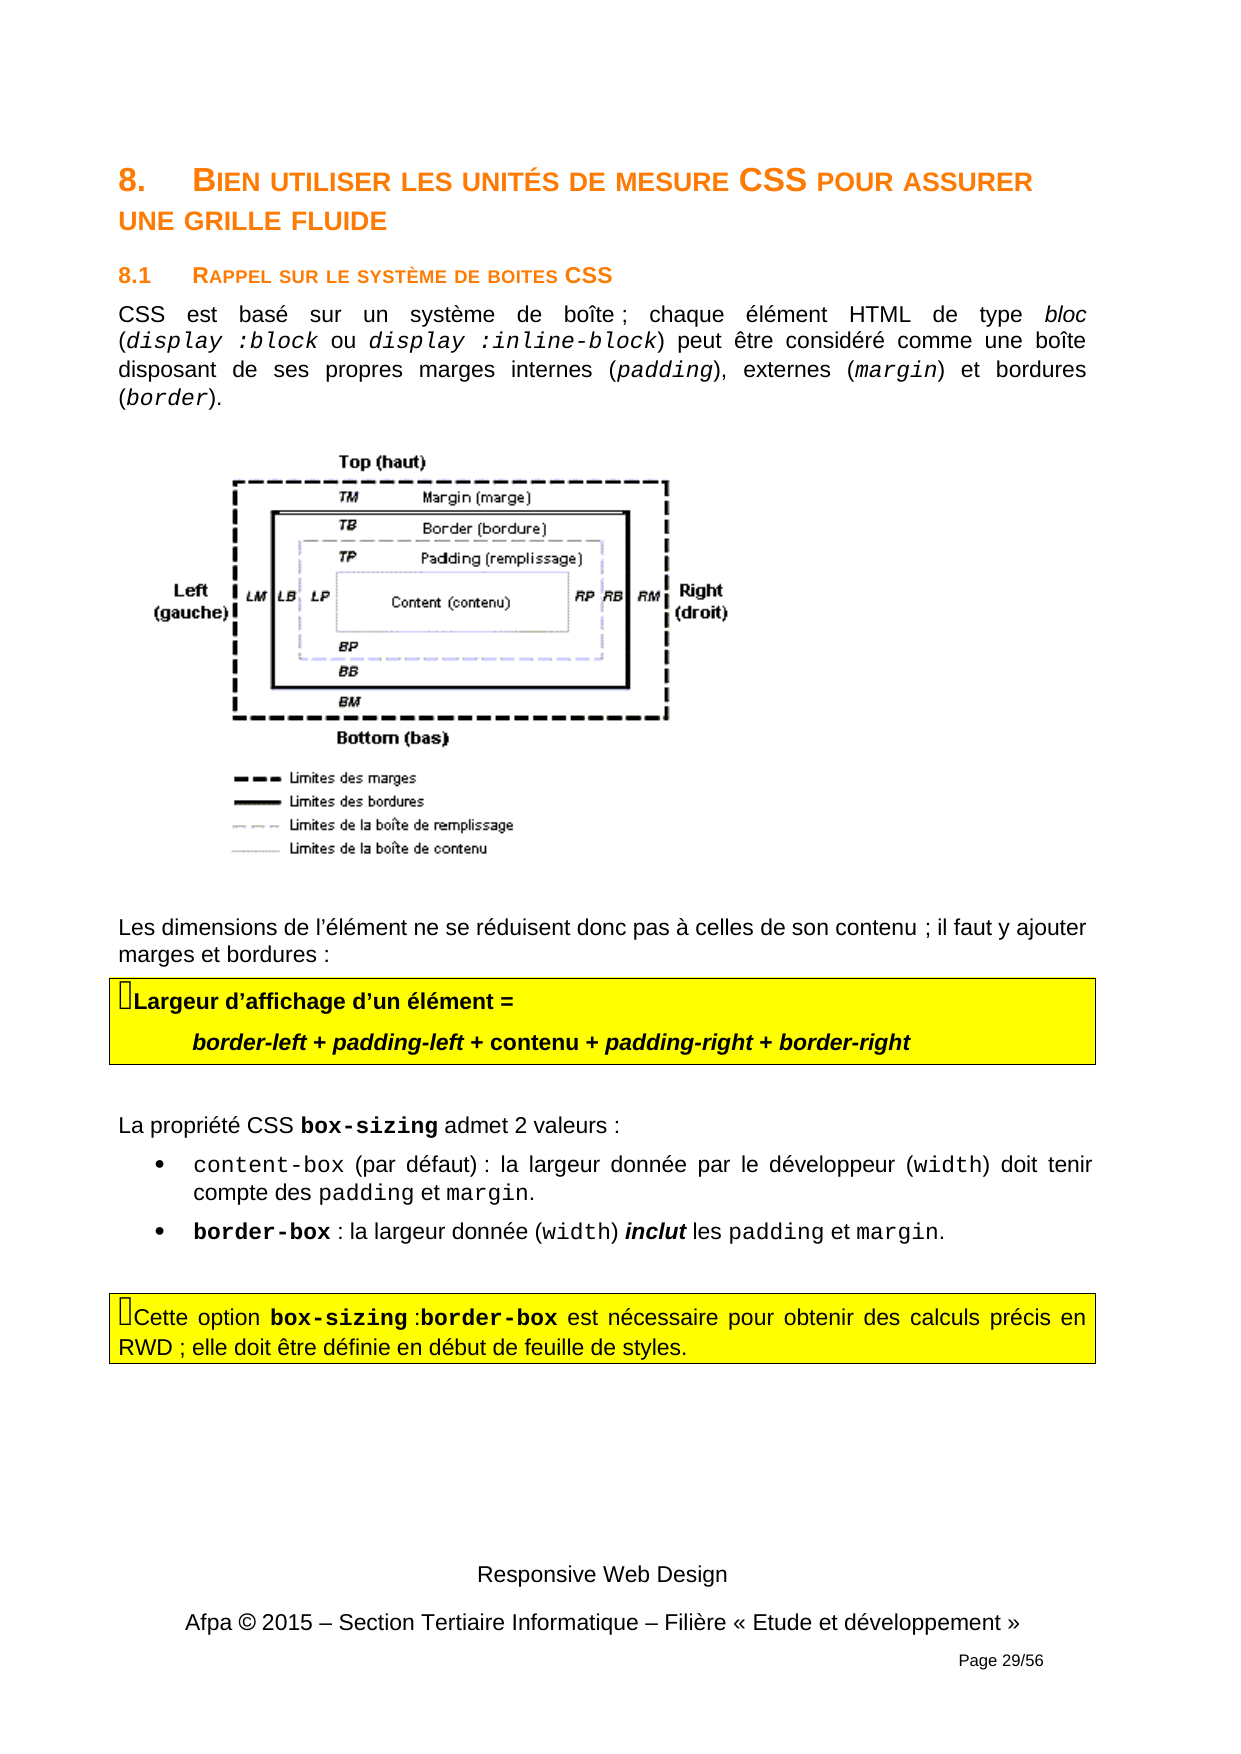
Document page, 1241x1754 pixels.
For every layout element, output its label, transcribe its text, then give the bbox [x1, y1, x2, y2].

text Cette option box-sizing :border-box est nécessaire pour obtenir des calculs précis en RWD ; elle doit être définie en début de feuille de styles. [110, 1294, 1095, 1363]
text CSS est basé sur un système de boîte ; chaque élément HTML de type bloc (display :block ou display :inline-block) peut être considéré comme une boîte disposant de ses propres marges internes (padding), externes (margin) et bordures (border). [118, 301, 1087, 412]
text border-left + padding-left + contenu + padding-right + border-right [110, 1026, 1095, 1064]
subtitle Bien utiliser les unités de mesure CSS pour assurer une grille fluide [118, 160, 1092, 237]
text La propriété CSS box-sizing admet 2 valeurs : [118, 1112, 1087, 1140]
picture [125, 429, 751, 868]
subtitle Rappel sur le système de boites CSS [118, 262, 1092, 288]
text content-box (par défaut) : la largeur donnée par le développeur (width) doit tenir compte des padding et margin. [156, 1151, 1092, 1207]
text Les dimensions de l’élément ne se réduisent donc pas à celles de son contenu ; il faut y ajouter marges et bordures : [118, 914, 1087, 967]
text border-box : la largeur donnée (width) inclut les padding et margin. [156, 1218, 1092, 1246]
text Largeur d’affichage d’un élément = [110, 979, 1095, 1018]
